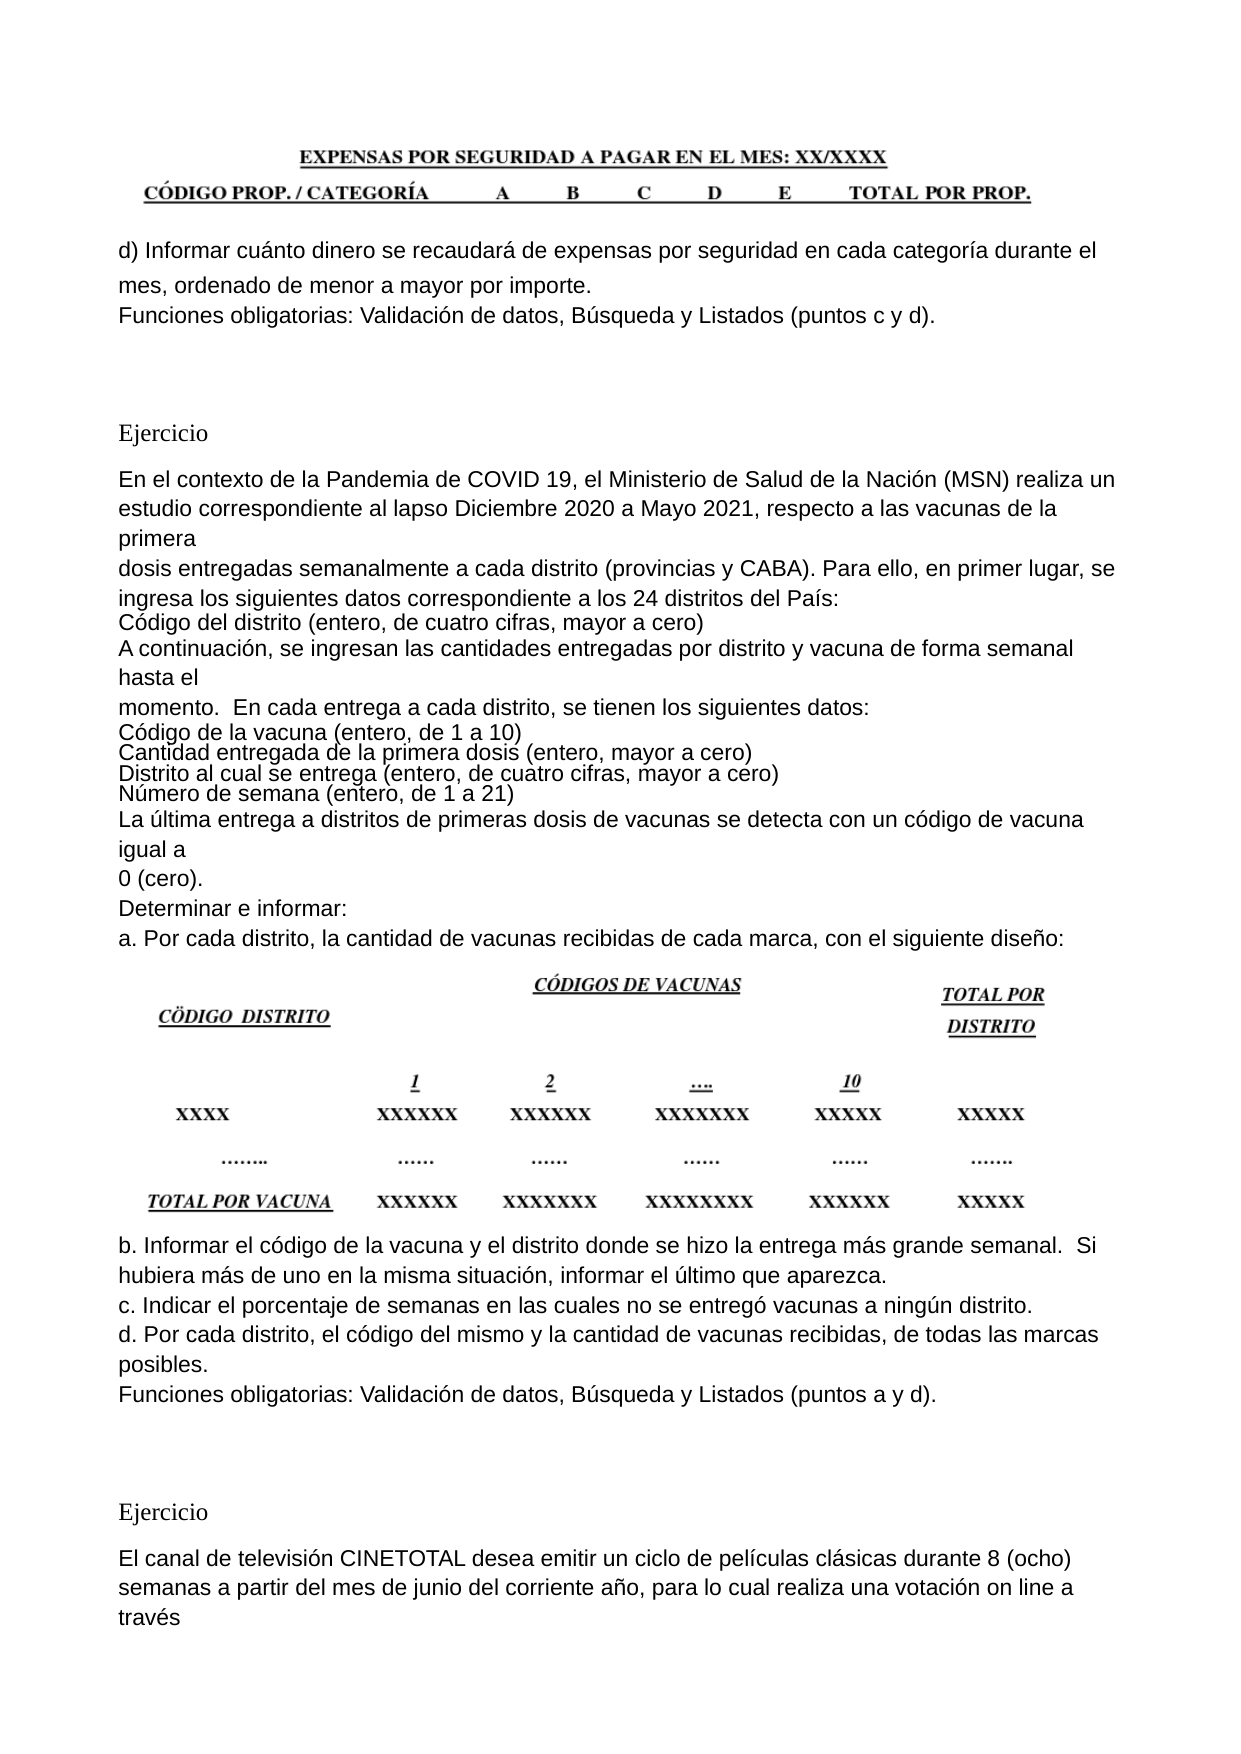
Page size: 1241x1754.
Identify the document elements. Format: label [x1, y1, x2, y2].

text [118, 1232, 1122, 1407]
picture [118, 954, 1059, 1222]
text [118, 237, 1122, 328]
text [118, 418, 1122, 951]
picture [118, 118, 1059, 226]
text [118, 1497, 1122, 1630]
